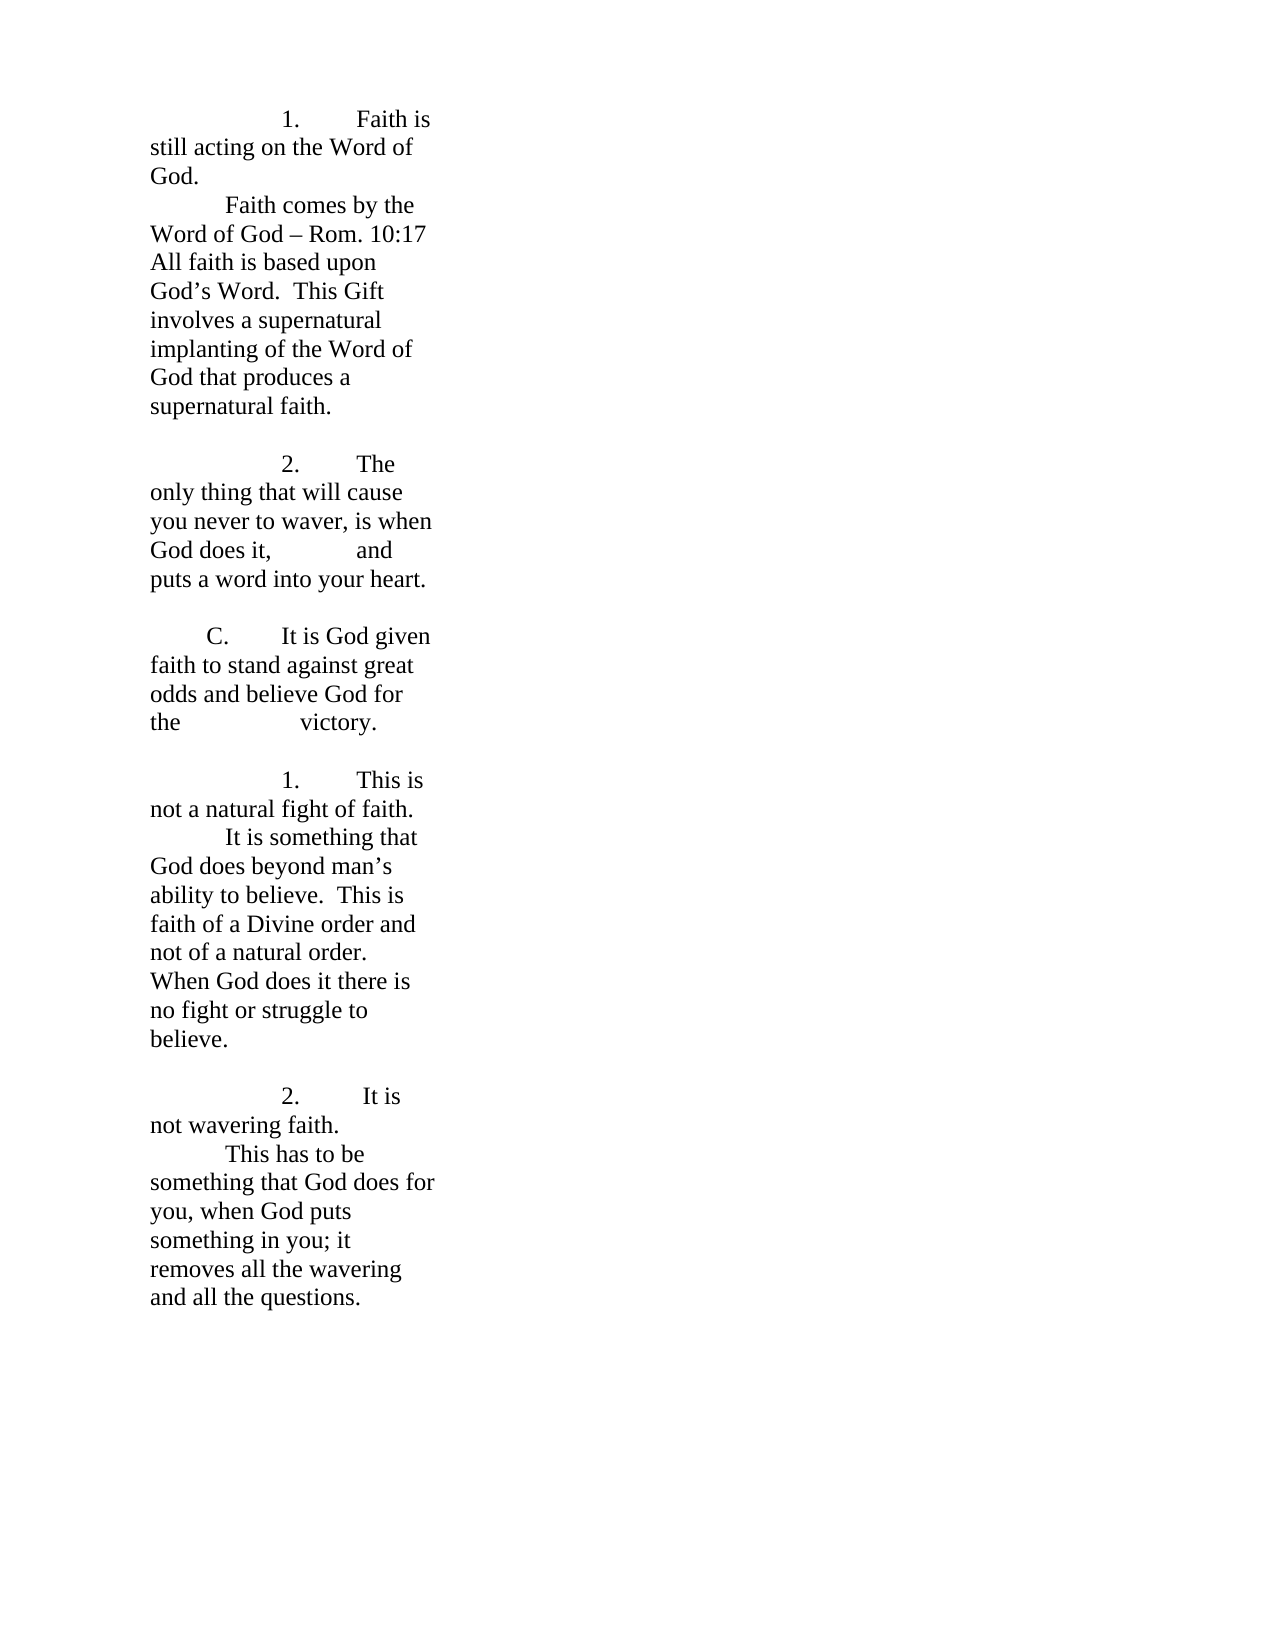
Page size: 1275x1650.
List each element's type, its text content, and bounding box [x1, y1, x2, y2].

text 1. This is not a natural fight of faith. [150, 765, 437, 822]
text C. It is God given faith to stand against great odds and believe God for the victory. [150, 621, 437, 736]
text 2. It is not wavering faith. [150, 1081, 437, 1139]
text Faith comes by the Word of God – Rom. 10:17 All faith is based upon God’s Word. This Gift involves a supernatural implanting of the Word of God that produces a supernatural faith. [150, 190, 437, 420]
text It is something that God does beyond man’s ability to believe. This is faith of a Divine order and not of a natural order. When God does it there is no fight or struggle to believe. [150, 822, 437, 1052]
text 2. The only thing that will cause you never to waver, is when God does it, and puts a word into your heart. [150, 449, 437, 592]
text This has to be something that God does for you, when God puts something in you; it removes all the wavering and all the questions. [150, 1139, 437, 1311]
text 1. Faith is still acting on the Word of God. [150, 104, 437, 190]
